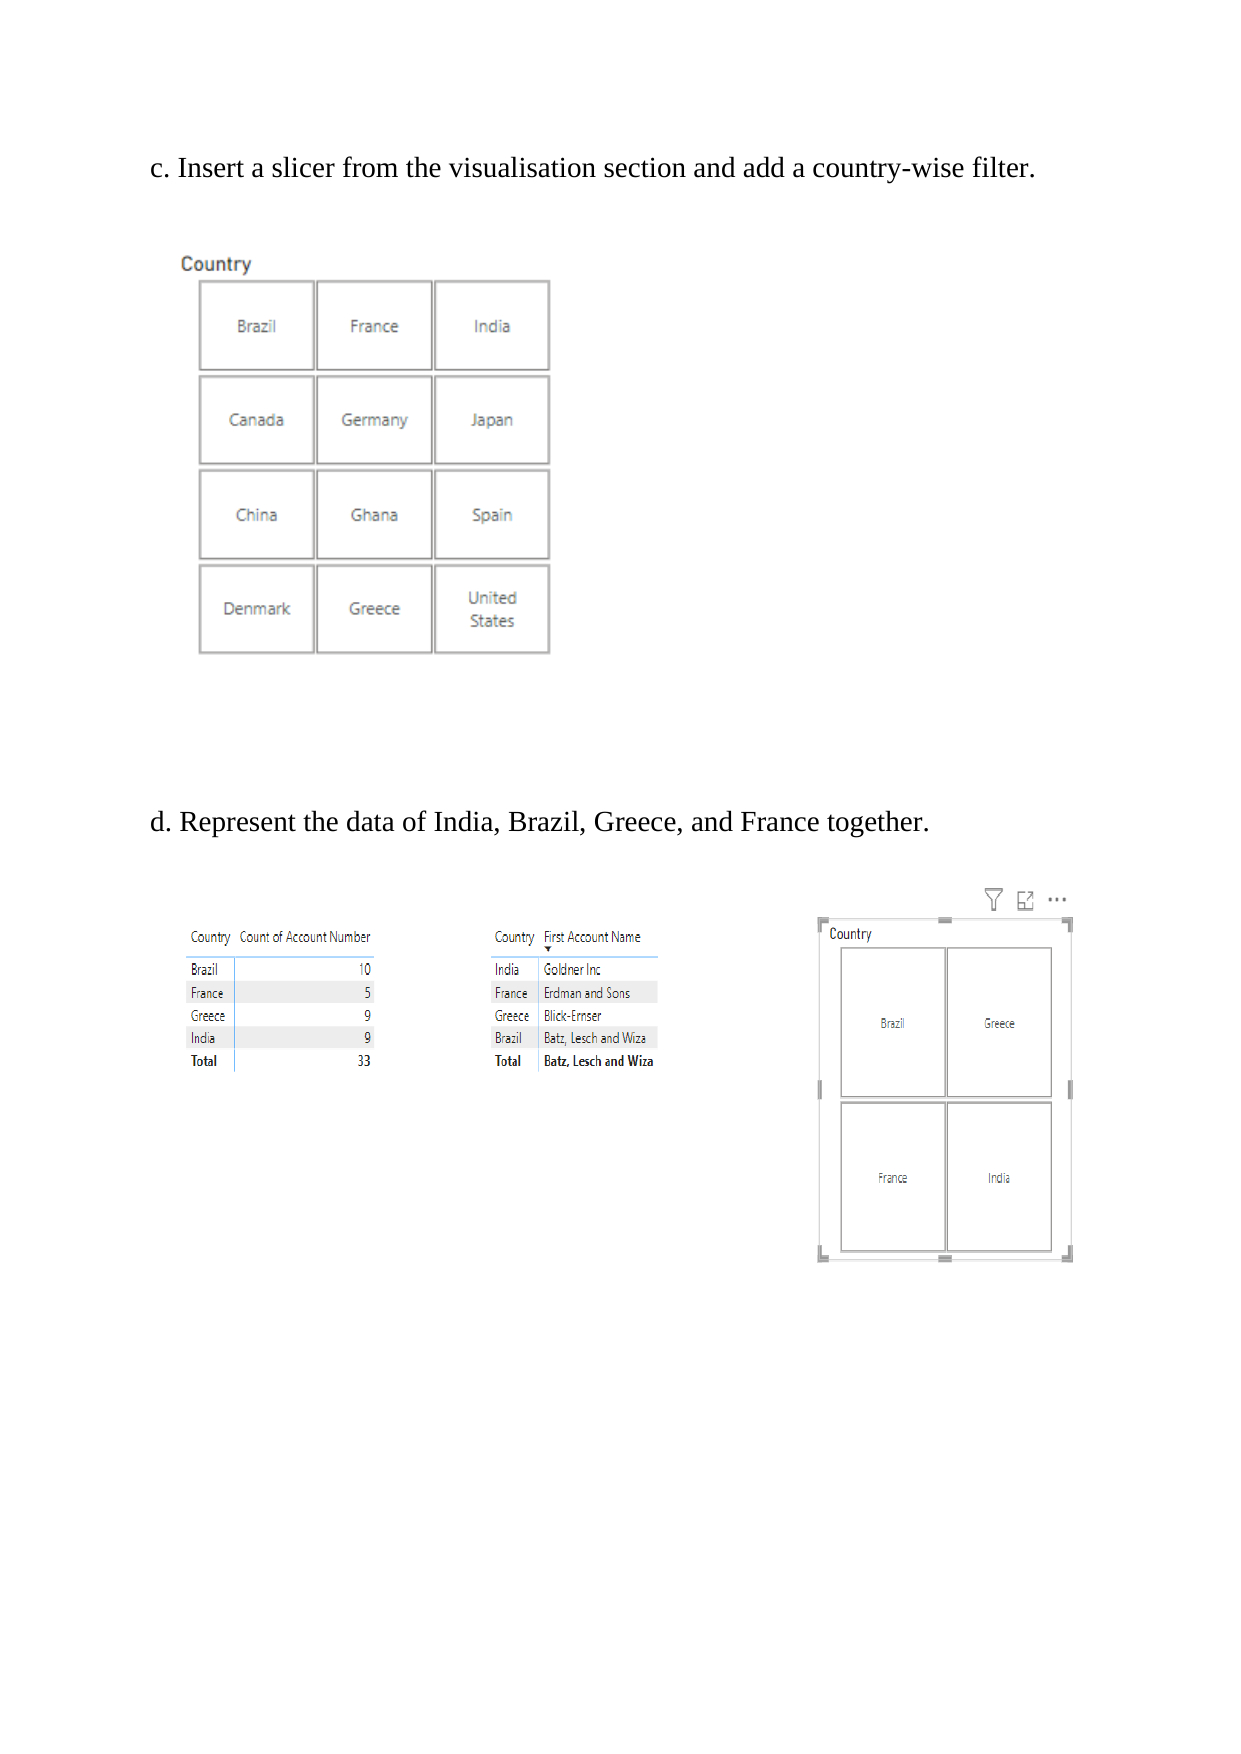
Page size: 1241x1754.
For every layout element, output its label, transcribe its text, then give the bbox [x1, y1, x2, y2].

picture [150, 856, 1090, 1356]
text d. Represent the data of India, Brazil, Greece, and France together. [150, 804, 1090, 837]
picture [150, 202, 598, 733]
text c. Insert a slicer from the visualisation section and add a country-wise filter. [150, 150, 1090, 183]
